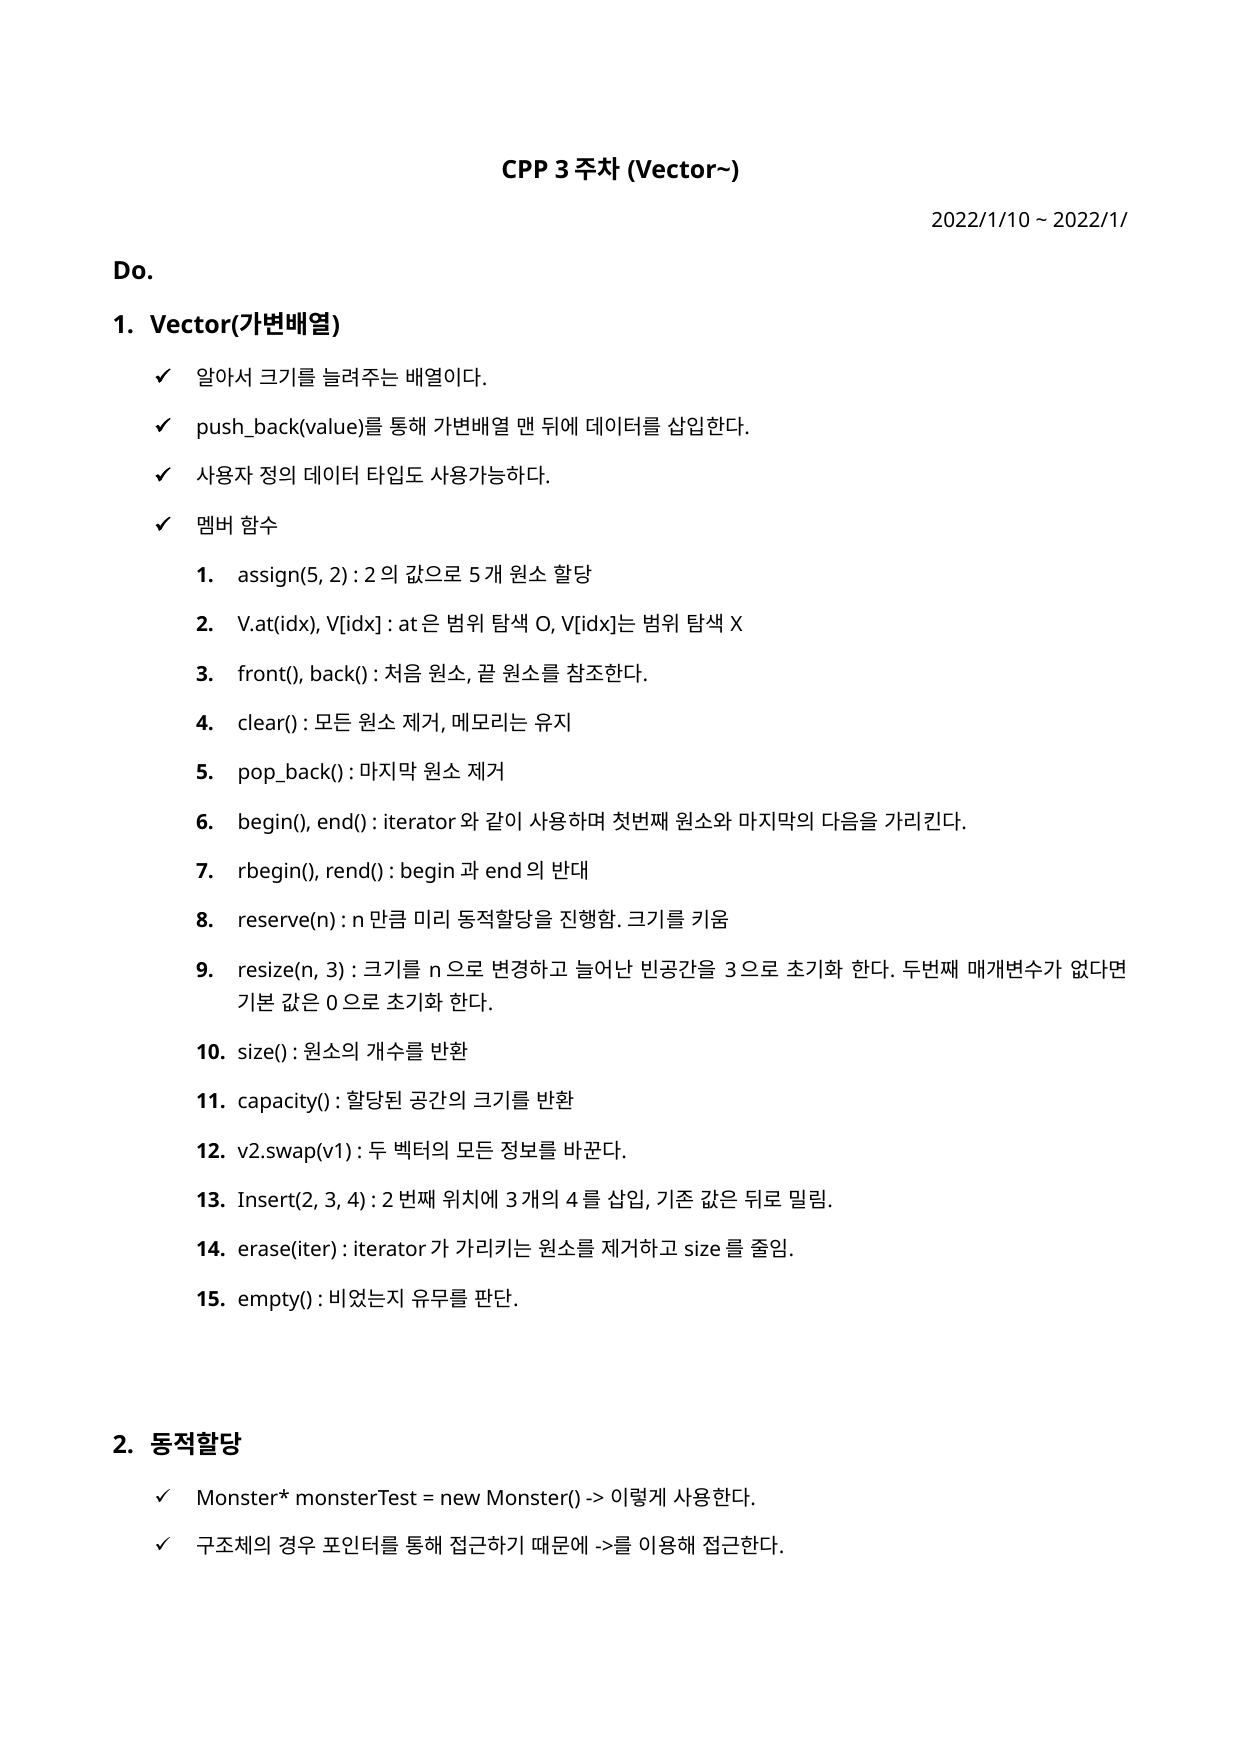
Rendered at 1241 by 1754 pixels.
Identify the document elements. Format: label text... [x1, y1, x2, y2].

list push_back(value)를 통해 가변배열 맨 뒤에 데이터를 삽입한다. [154, 410, 1128, 440]
list 동적할당 [112, 1425, 1128, 1461]
list assign(5, 2) : 2의 값으로 5개 원소 할당 [196, 558, 1128, 588]
list empty() : 비었는지 유무를 판단. [196, 1282, 1128, 1312]
list reserve(n) : n만큼 미리 동적할당을 진행함. 크기를 키움 [196, 904, 1128, 934]
text CPP 3주차 (Vector~) [112, 150, 1128, 186]
list 사용자 정의 데이터 타입도 사용가능하다. [154, 459, 1128, 490]
list erase(iter) : iterator가 가리키는 원소를 제거하고 size를 줄임. [196, 1233, 1128, 1263]
list 구조체의 경우 포인터를 통해 접근하기 때문에 ->를 이용해 접근한다. [154, 1529, 1128, 1560]
list v2.swap(v1) : 두 벡터의 모든 정보를 바꾼다. [196, 1134, 1128, 1164]
list Insert(2, 3, 4) : 2번째 위치에 3개의 4를 삽입, 기존 값은 뒤로 밀림. [196, 1183, 1128, 1214]
list Vector(가변배열) [112, 305, 1128, 341]
list capacity() : 할당된 공간의 크기를 반환 [196, 1084, 1128, 1115]
list Monster* monsterTest = new Monster() -> 이렇게 사용한다. [154, 1481, 1128, 1511]
text Do. [112, 252, 1128, 286]
list 2022/1/10 ~ 2022/1/ [154, 205, 1128, 233]
list clear() : 모든 원소 제거, 메모리는 유지 [196, 706, 1128, 737]
list V.at(idx), V[idx] : at은 범위 탐색 O, V[idx]는 범위 탐색 X [196, 607, 1128, 638]
list front(), back() : 처음 원소, 끝 원소를 참조한다. [196, 657, 1128, 687]
list resize(n, 3) : 크기를 n으로 변경하고 늘어난 빈공간을 3으로 초기화 한다. 두번째 매개변수가 없다면 기본 값은 0으로 초기화 한다. [196, 953, 1128, 1016]
list begin(), end() : iterator와 같이 사용하며 첫번째 원소와 마지막의 다음을 가리킨다. [196, 805, 1128, 835]
list rbegin(), rend() : begin과 end의 반대 [196, 854, 1128, 885]
list pop_back() : 마지막 원소 제거 [196, 756, 1128, 786]
list 알아서 크기를 늘려주는 배열이다. [154, 361, 1128, 391]
list size() : 원소의 개수를 반환 [196, 1035, 1128, 1066]
list 멤버 함수 [154, 509, 1128, 539]
